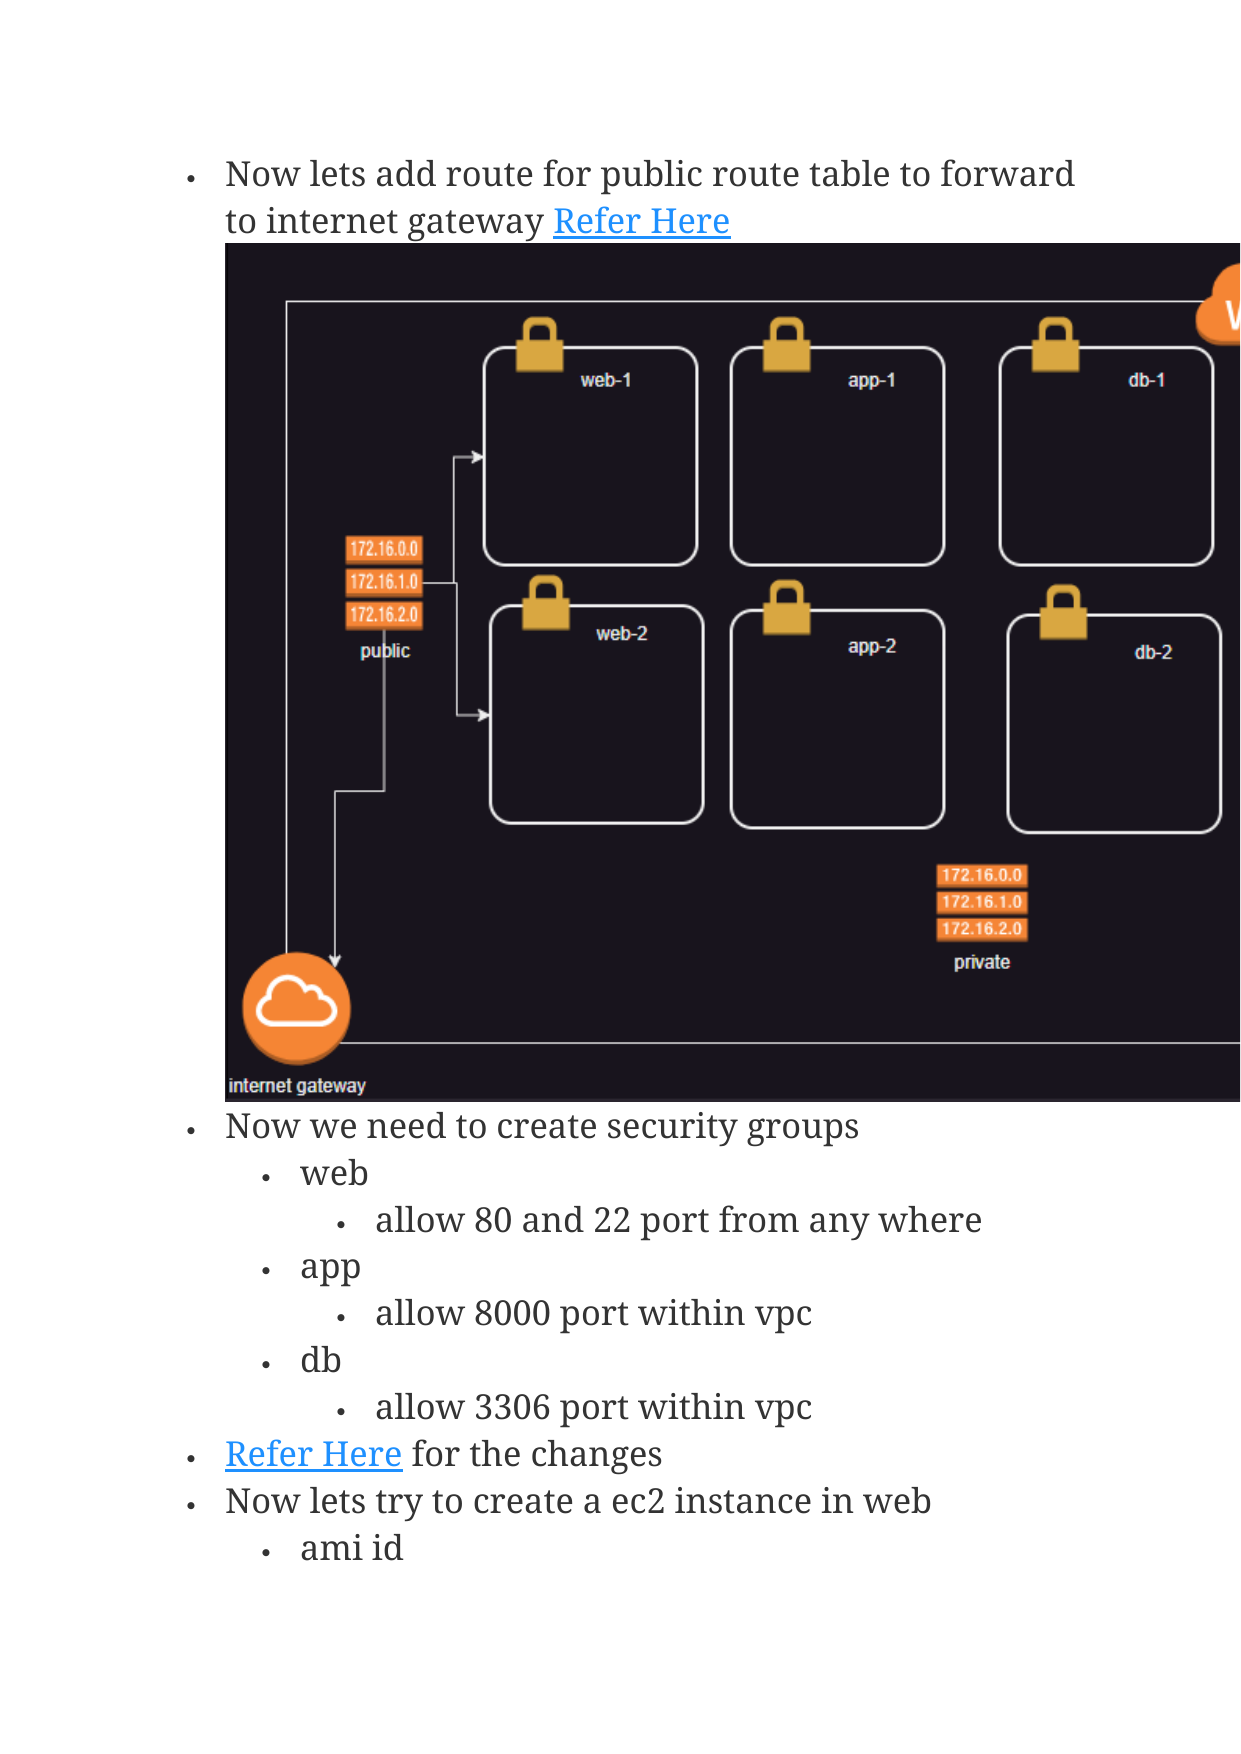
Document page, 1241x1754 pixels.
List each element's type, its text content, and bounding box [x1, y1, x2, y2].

list allow 8000 port within vpc [337, 1289, 1090, 1336]
list web [262, 1148, 1090, 1195]
list app [262, 1242, 1090, 1289]
list allow 3306 port within vpc [337, 1383, 1090, 1430]
list Now lets try to create a ec2 instance in web [187, 1477, 1090, 1523]
list Refer Here for the changes [187, 1430, 1090, 1477]
picture [225, 243, 1241, 1102]
list db [262, 1336, 1090, 1383]
list ami id [262, 1523, 1090, 1570]
list Now we need to create security groups [187, 1102, 1090, 1148]
list allow 80 and 22 port from any where [337, 1195, 1090, 1242]
